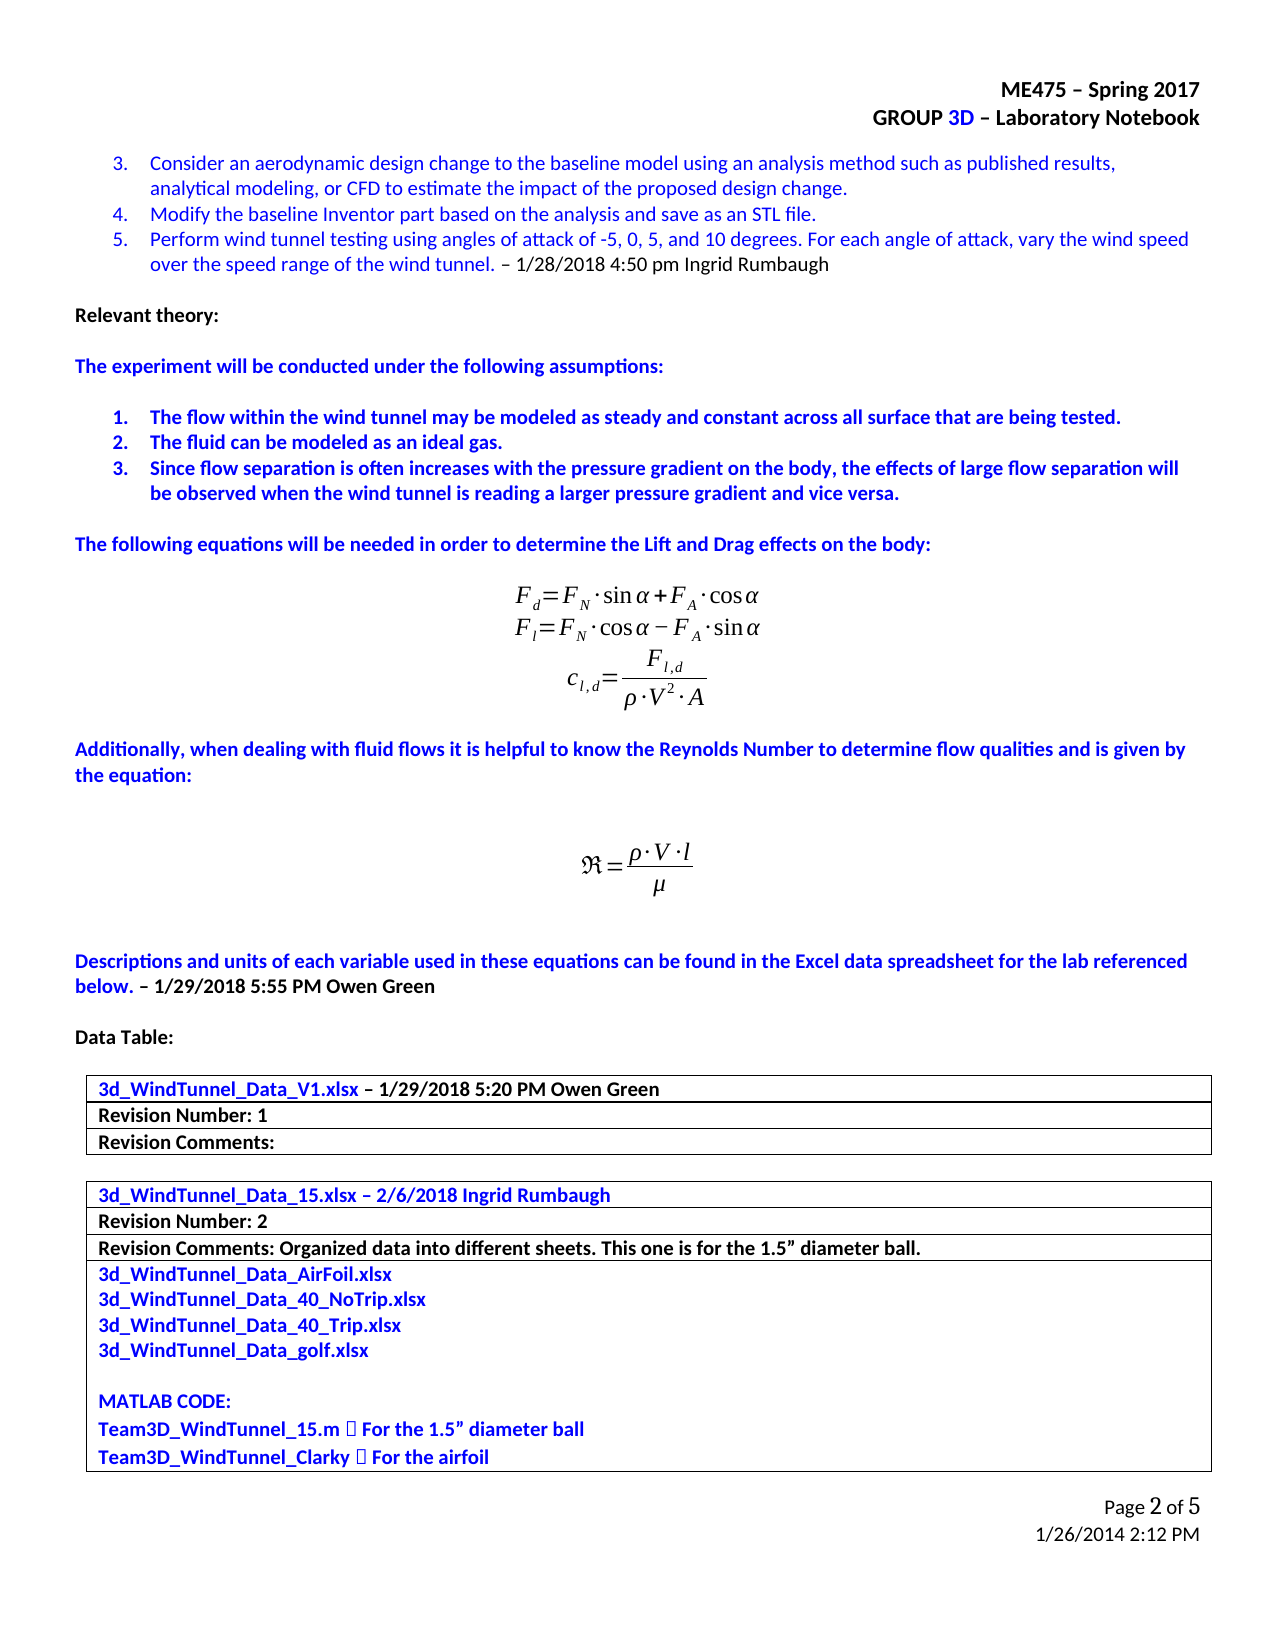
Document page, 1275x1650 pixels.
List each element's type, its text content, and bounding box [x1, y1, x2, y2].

table_cell Revision Number: 2 [87, 1208, 1211, 1234]
text The following equations will be needed in order to determine the Lift and Drag effects on the body: [75, 531, 1200, 557]
table_header 3d_WindTunnel_Data_15.xlsx – 2/6/2018 Ingrid Rumbaugh [87, 1182, 1211, 1207]
table_cell Revision Number: 1 [87, 1103, 1211, 1128]
text Descriptions and units of each variable used in these equations can be found in the Excel data spreadsheet for the lab referenced below. – 1/29/2018 5:55 PM Owen Green [75, 948, 1200, 999]
list The flow within the wind tunnel may be modeled as steady and constant across all surface that are being tested. [112, 404, 1200, 429]
list Since flow separation is often increases with the pressure gradient on the body, the effects of large flow separation will be observed when the wind tunnel is reading a larger pressure gradient and vice versa. [112, 455, 1200, 506]
table_cell Revision Comments: Organized data into different sheets. This one is for the 1.5” diameter ball. [87, 1235, 1211, 1260]
list Modify the baseline Inventor part based on the analysis and save as an STL file. [112, 201, 1200, 226]
text The experiment will be conducted under the following assumptions: [75, 353, 1200, 379]
text Data Table: [75, 1024, 1200, 1049]
list Perform wind tunnel testing using angles of attack of -5, 0, 5, and 10 degrees. For each angle of attack, vary the wind speed over the speed range of the wind tunnel. – 1/28/2018 4:50 pm Ingrid Rumbaugh [112, 226, 1200, 277]
text Relevant theory: [75, 302, 1200, 328]
table_header 3d_WindTunnel_Data_V1.xlsx – 1/29/2018 5:20 PM Owen Green [87, 1076, 1211, 1101]
text Additionally, when dealing with fluid flows it is helpful to know the Reynolds Number to determine flow qualities and is given by the equation: [75, 736, 1200, 787]
table_cell Revision Comments: [87, 1129, 1211, 1154]
list Consider an aerodynamic design change to the baseline model using an analysis method such as published results, analytical modeling, or CFD to estimate the impact of the proposed design change. [112, 150, 1200, 201]
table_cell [87, 1261, 1211, 1471]
list The fluid can be modeled as an ideal gas. [112, 429, 1200, 455]
